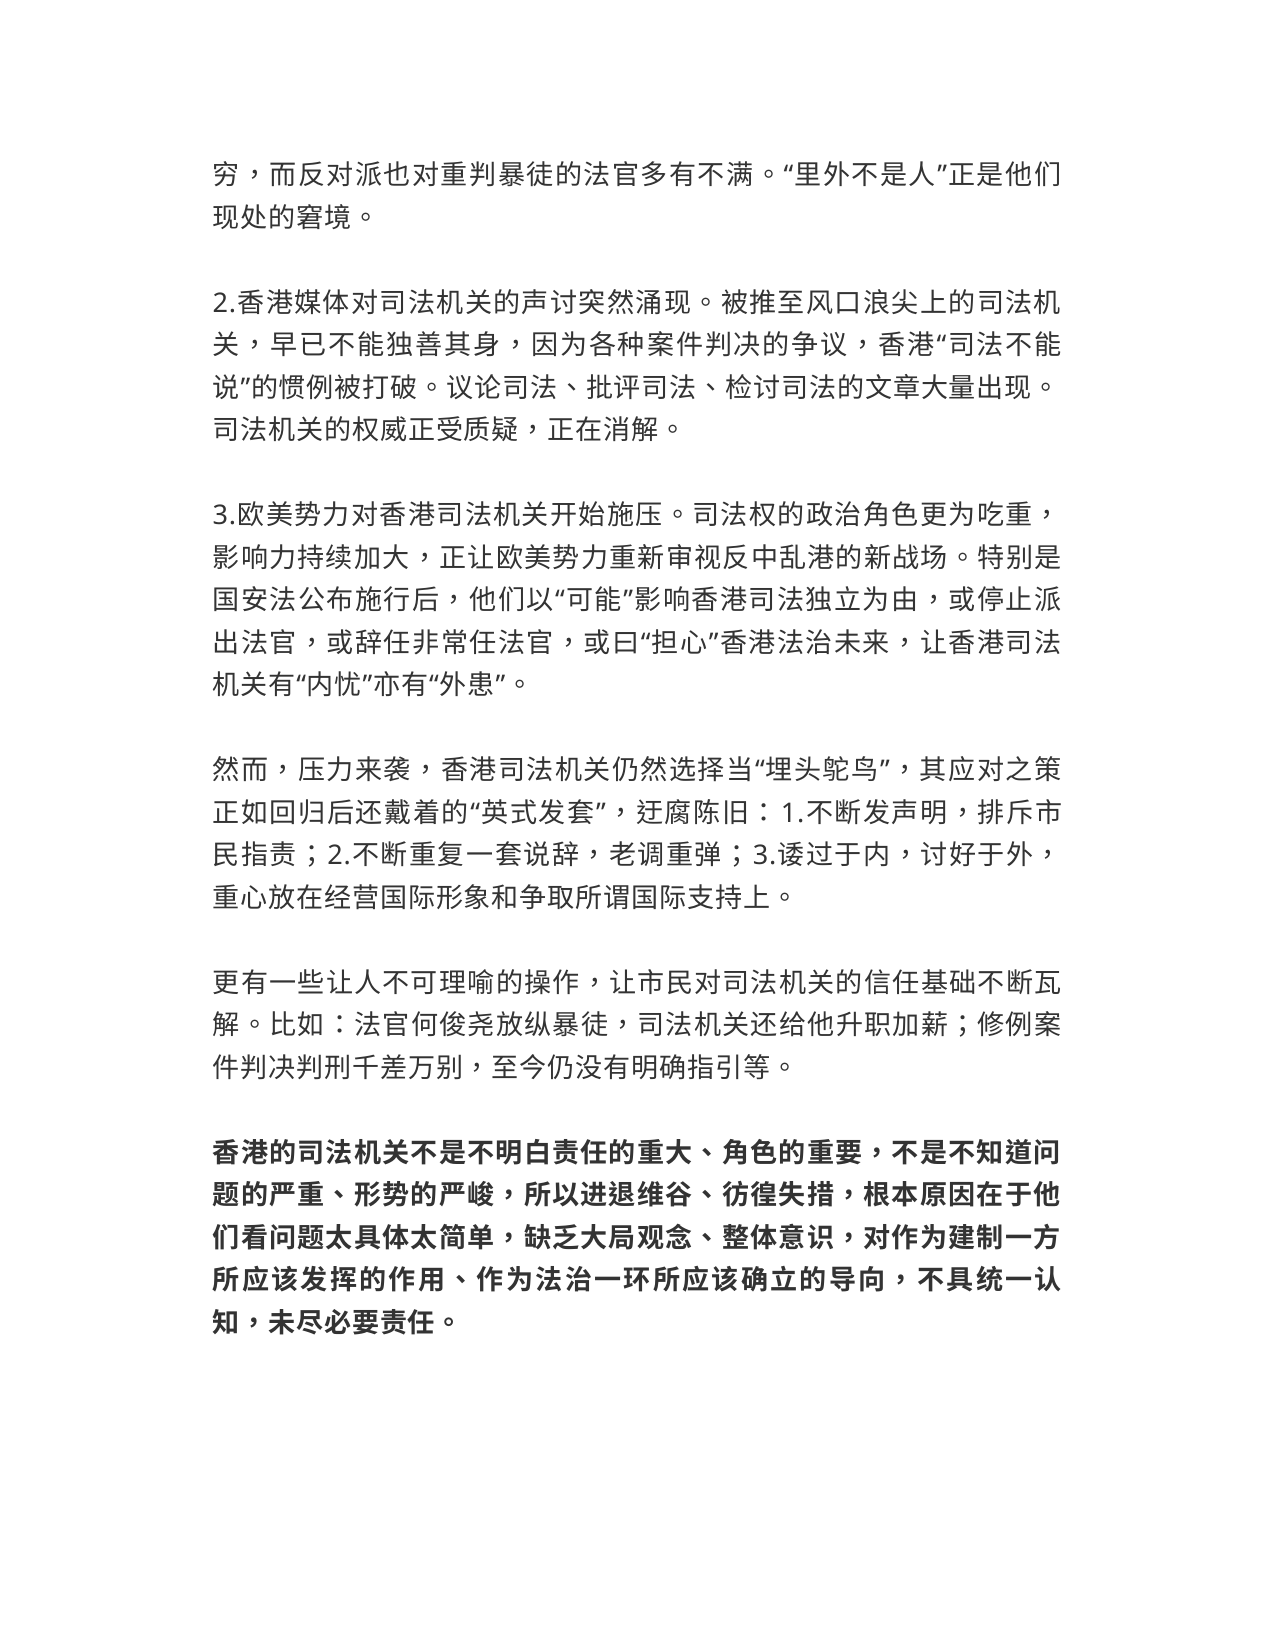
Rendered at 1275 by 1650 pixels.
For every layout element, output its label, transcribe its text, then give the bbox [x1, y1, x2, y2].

text 香港的司法机关不是不明白责任的重大、角色的重要，不是不知道问题的严重、形势的严峻，所以进退维谷、彷徨失措，根本原因在于他们看问题太具体太简单，缺乏大局观念、整体意识，对作为建制一方所应该发挥的作用、作为法治一环所应该确立的导向，不具统一认知，未尽必要责任。 [212, 1127, 1062, 1340]
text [212, 150, 1062, 235]
text 更有一些让人不可理喻的操作，让市民对司法机关的信任基础不断瓦解。比如：法官何俊尧放纵暴徒，司法机关还给他升职加薪；修例案件判决判刑千差万别，至今仍没有明确指引等。 [212, 957, 1062, 1085]
text 然而，压力来袭，香港司法机关仍然选择当“埋头鸵鸟”，其应对之策正如回归后还戴着的“英式发套”，迂腐陈旧：1.不断发声明，排斥市民指责；2.不断重复一套说辞，老调重弹；3.诿过于内，讨好于外，重心放在经营国际形象和争取所谓国际支持上。 [212, 745, 1062, 915]
text 3.欧美势力对香港司法机关开始施压。司法权的政治角色更为吃重，影响力持续加大，正让欧美势力重新审视反中乱港的新战场。特别是国安法公布施行后，他们以“可能”影响香港司法独立为由，或停止派出法官，或辞任非常任法官，或曰“担心”香港法治未来，让香港司法机关有“内忧”亦有“外患”。 [212, 490, 1062, 702]
text 2.香港媒体对司法机关的声讨突然涌现。被推至风口浪尖上的司法机关，早已不能独善其身，因为各种案件判决的争议，香港“司法不能说”的惯例被打破。议论司法、批评司法、检讨司法的文章大量出现。司法机关的权威正受质疑，正在消解。 [212, 277, 1062, 447]
